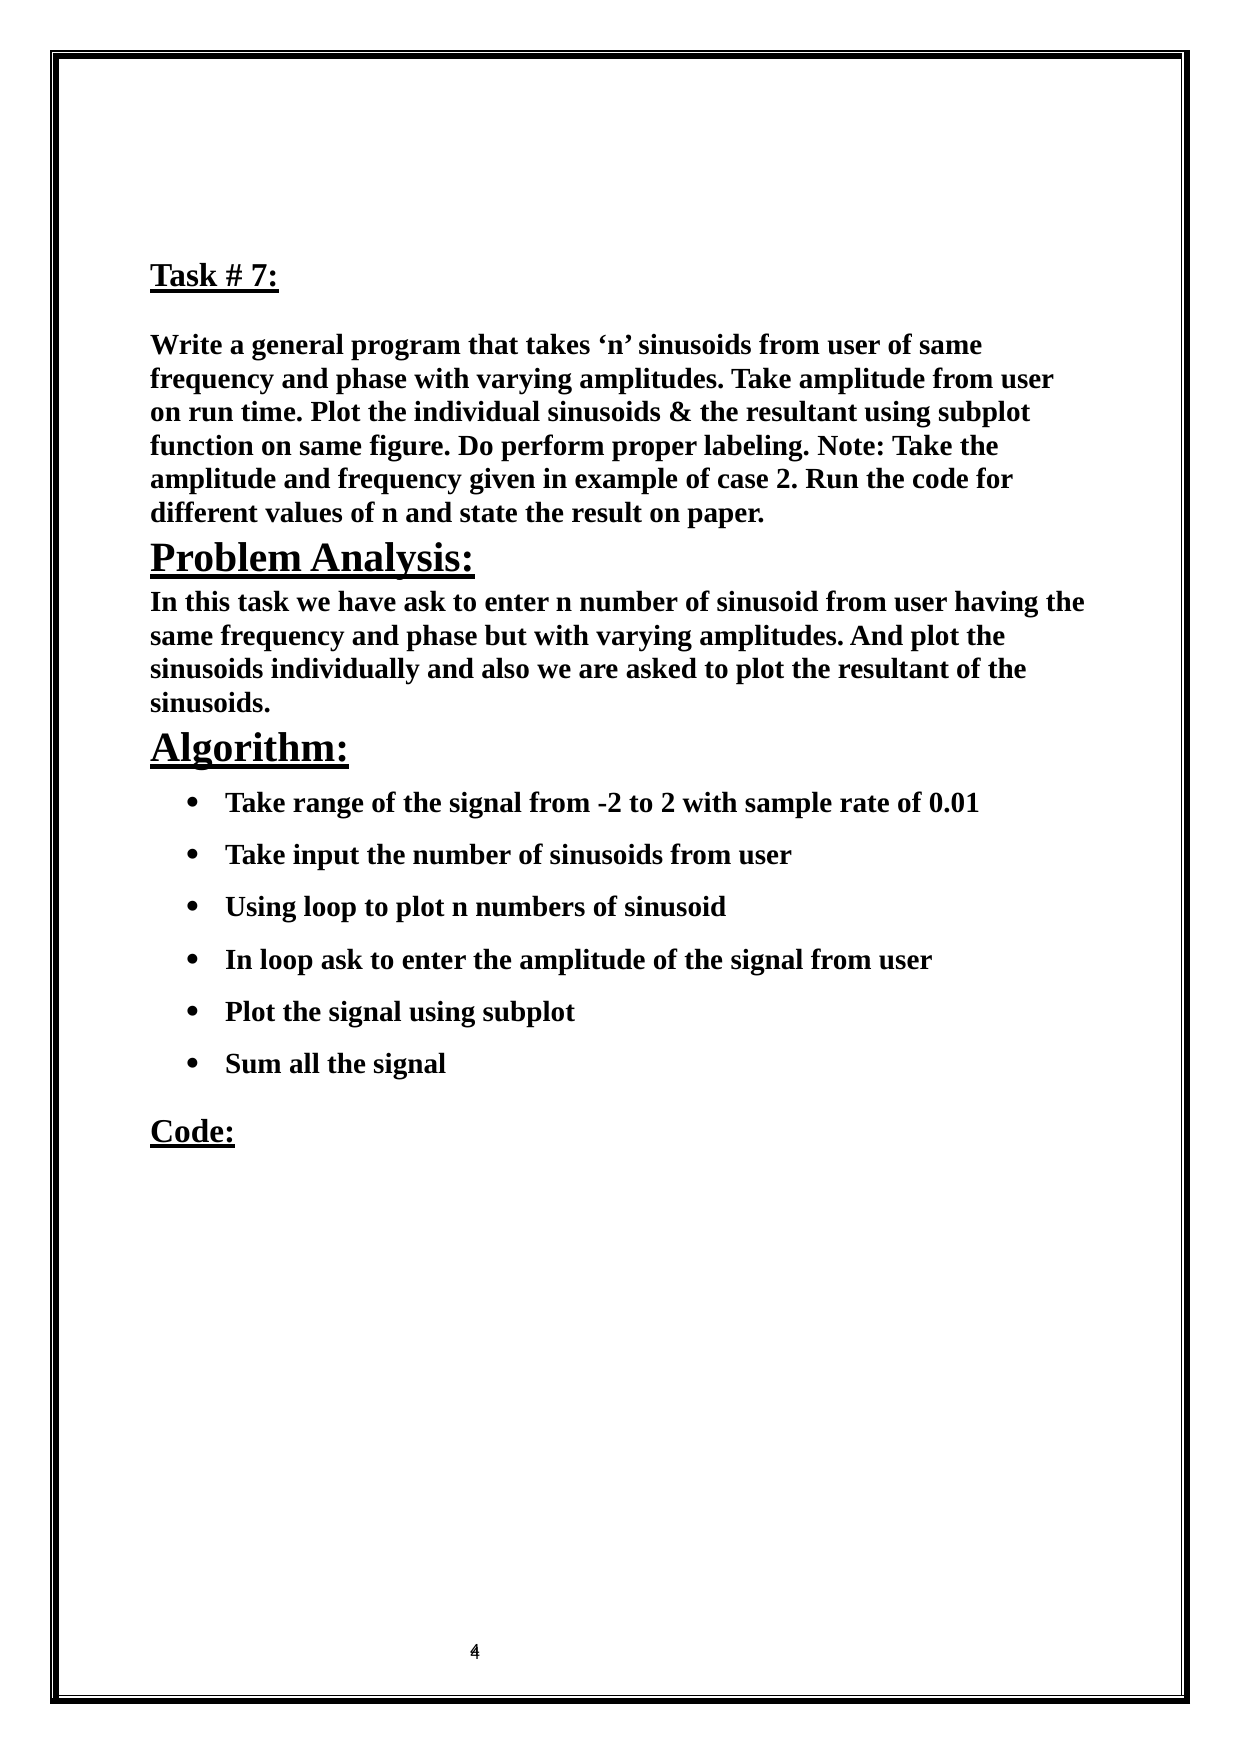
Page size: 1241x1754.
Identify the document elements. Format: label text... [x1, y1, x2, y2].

list Take range of the signal from -2 to 2 with sample rate of 0.01 [187, 785, 1090, 819]
text Task # 7: [150, 256, 1090, 294]
list Plot the signal using subplot [187, 994, 1090, 1028]
subtitle Problem Analysis: [150, 533, 1090, 581]
list Sum all the signal [187, 1046, 1090, 1080]
list Take input the number of sinusoids from user [187, 837, 1090, 871]
list Using loop to plot n numbers of sinusoid [187, 889, 1090, 923]
text Code: [150, 1111, 909, 1149]
subtitle Algorithm: [150, 723, 1090, 771]
text Write a general program that takes ‘n’ sinusoids from user of same frequency and phase with varying amplitudes. Take amplitude from user on run time. Plot the individual sinusoids & the resultant using subplot function on same figure. Do perform proper labeling. Note: Take the amplitude and frequency given in example of case 2. Run the code for different values of n and state the result on paper. [150, 327, 1090, 529]
list In loop ask to enter the amplitude of the signal from user [187, 942, 1090, 976]
text In this task we have ask to enter n number of sinusoid from user having the same frequency and phase but with varying amplitudes. And plot the sinusoids individually and also we are asked to plot the resultant of the sinusoids. [150, 584, 1090, 719]
